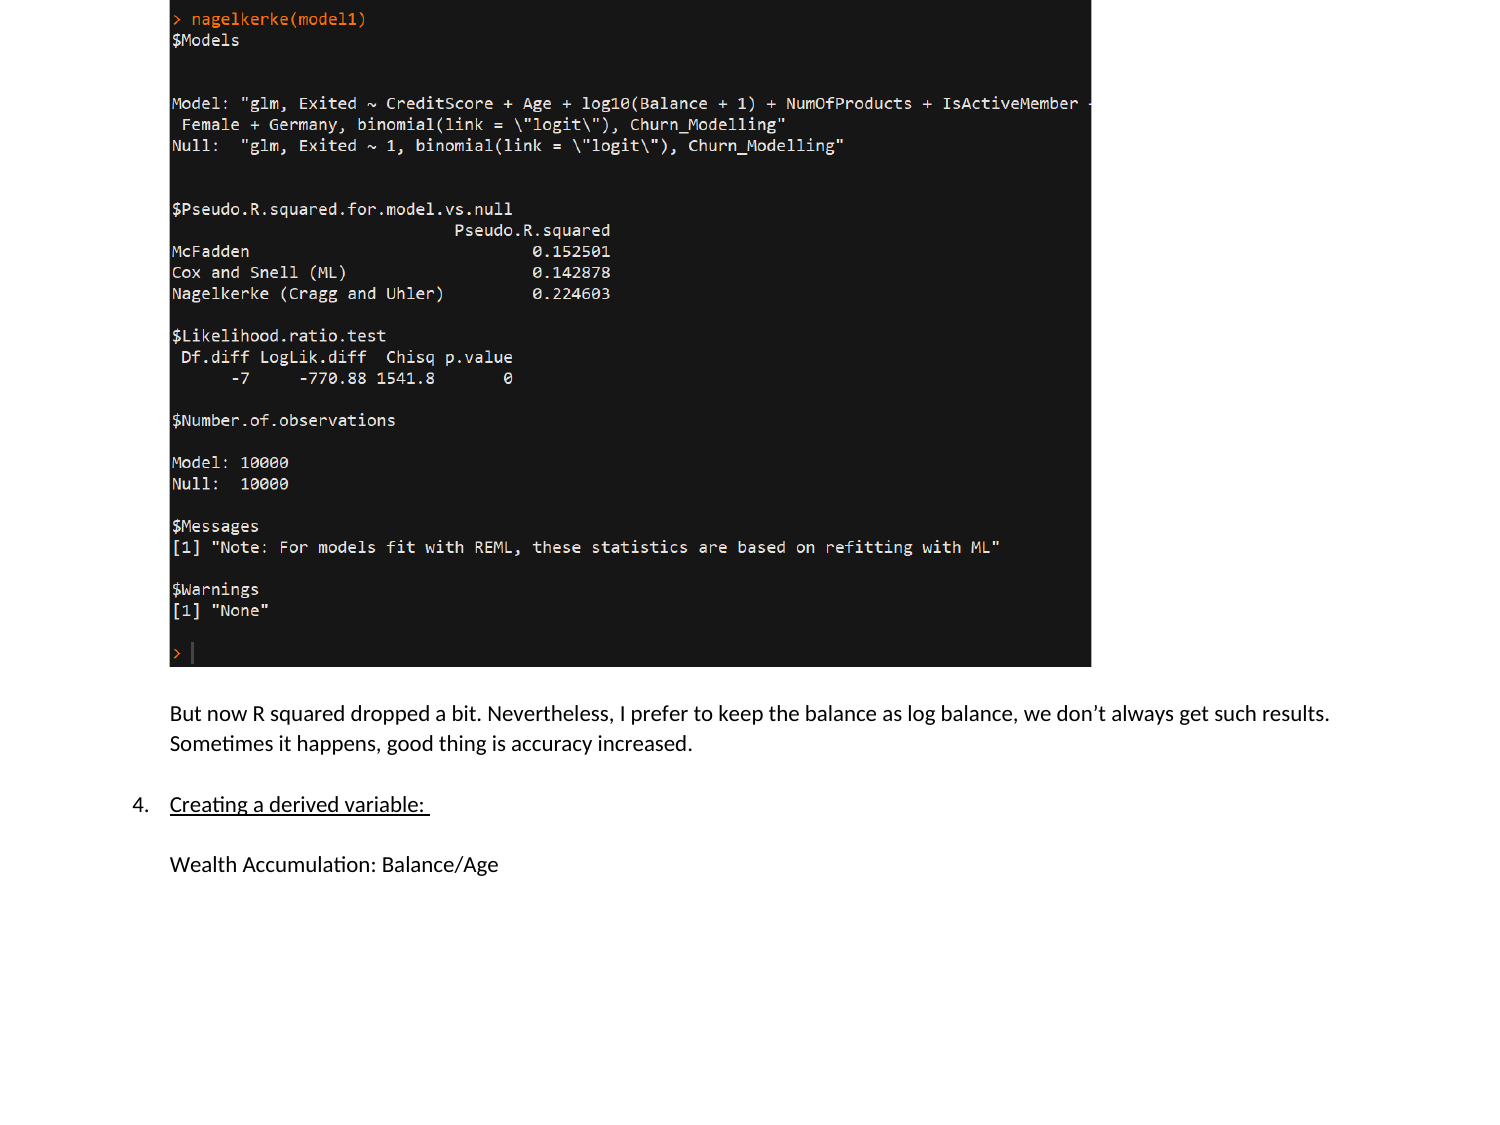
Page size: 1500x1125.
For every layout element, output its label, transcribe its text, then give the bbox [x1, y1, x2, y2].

list Creating a derived variable: [132, 790, 1406, 818]
list Wealth Accumulation: Balance/Age [169, 850, 1406, 878]
picture [169, 0, 1092, 667]
list But now R squared dropped a bit. Nevertheless, I prefer to keep the balance as log balance, we don’t always get such results. Sometimes it happens, good thing is accuracy increased. [169, 699, 1406, 758]
